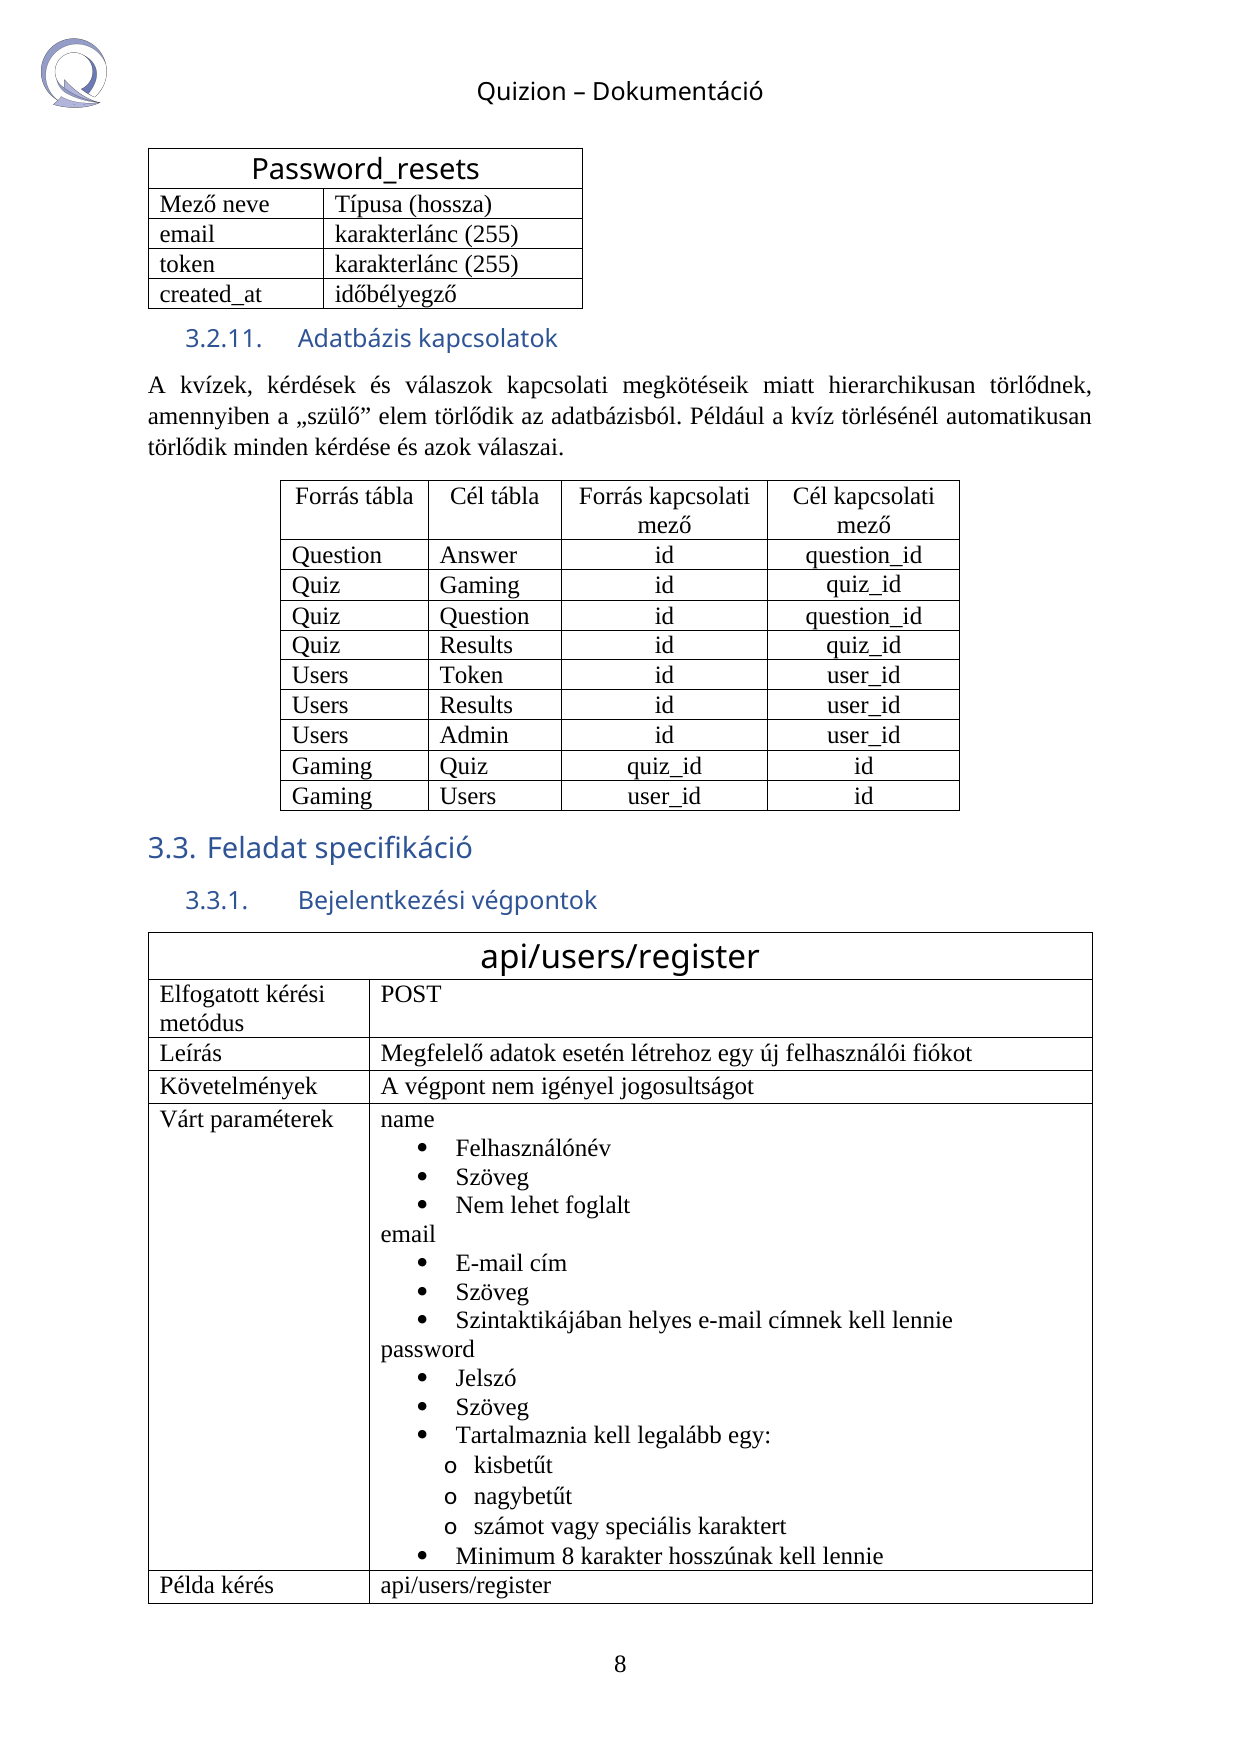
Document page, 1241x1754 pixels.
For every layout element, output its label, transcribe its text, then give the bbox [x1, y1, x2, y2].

table_cell quiz_id [768, 570, 959, 600]
table_cell id [768, 751, 959, 780]
table_cell quiz_id [562, 751, 767, 780]
table_cell user_id [768, 720, 959, 750]
table_cell Quiz [281, 570, 428, 600]
table_cell Leírás [149, 1038, 369, 1070]
table_cell quiz_id [768, 631, 959, 659]
table_cell Users [281, 660, 428, 689]
subtitle Bejelentkezési végpontok [185, 883, 1093, 917]
table_cell karakterlánc (255) [324, 249, 582, 278]
table_cell Question [429, 601, 561, 629]
table_cell Quiz [281, 601, 428, 629]
table_cell id [768, 781, 959, 810]
table_cell POST [370, 980, 1092, 1037]
table_cell Típusa (hossza) [324, 189, 582, 218]
table_header Cél tábla [429, 481, 561, 539]
table_cell Gaming [281, 751, 428, 780]
subtitle Feladat specifikáció [148, 827, 1093, 867]
table_header Forrás kapcsolati mező [562, 481, 767, 539]
table_cell Gaming [281, 781, 428, 810]
table_cell email [149, 219, 323, 248]
table_cell Megfelelő adatok esetén létrehoz egy új felhasználói fiókot [370, 1038, 1092, 1070]
table_cell karakterlánc (255) [324, 219, 582, 248]
table_cell id [562, 690, 767, 719]
table_cell Követelmények [149, 1071, 369, 1103]
table_cell Quiz [429, 751, 561, 780]
table_cell id [562, 720, 767, 750]
table_cell Answer [429, 540, 561, 568]
table_header Cél kapcsolati mező [768, 481, 959, 539]
subtitle Adatbázis kapcsolatok [185, 321, 1093, 355]
table_cell name Felhasználónév Szöveg Nem lehet foglalt email E-mail cím Szöveg Szintaktikájában helyes e-mail címnek kell lennie password Jelszó Szöveg Tartalmaznia kell legalább egy: kisbetűt nagybetűt számot vagy speciális karaktert Minimum 8 karakter hosszúnak kell lennie [370, 1104, 1092, 1569]
table_cell Admin [429, 720, 561, 750]
table_cell Users [429, 781, 561, 810]
table_cell user_id [562, 781, 767, 810]
text A kvízek, kérdések és válaszok kapcsolati megkötéseik miatt hierarchikusan törlődnek, amennyiben a „szülő” elem törlődik az adatbázisból. Például a kvíz törlésénél automatikusan törlődik minden kérdése és azok válaszai. [148, 370, 1093, 461]
table_cell Várt paraméterek [149, 1104, 369, 1569]
table_header api/users/register [149, 933, 1092, 978]
table_header Password_resets [149, 149, 582, 188]
table_cell Question [281, 540, 428, 568]
table_cell token [149, 249, 323, 278]
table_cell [370, 1571, 1092, 1603]
table_cell Példa kérés [149, 1571, 369, 1603]
table_cell id [562, 540, 767, 568]
table_cell Gaming [429, 570, 561, 600]
table_cell id [562, 631, 767, 659]
table_cell Users [281, 690, 428, 719]
table_cell Results [429, 690, 561, 719]
table_cell created_at [149, 279, 323, 307]
table_cell Elfogatott kérési metódus [149, 980, 369, 1037]
table_cell Results [429, 631, 561, 659]
table_cell Quiz [281, 631, 428, 659]
table_cell A végpont nem igényel jogosultságot [370, 1071, 1092, 1103]
table_cell Users [281, 720, 428, 750]
table_cell user_id [768, 690, 959, 719]
table_cell Mező neve [149, 189, 323, 218]
table_cell időbélyegző [324, 279, 582, 307]
table_cell id [562, 601, 767, 629]
table_cell id [562, 570, 767, 600]
table_cell question_id [768, 601, 959, 629]
table_cell id [562, 660, 767, 689]
table_cell Token [429, 660, 561, 689]
table_cell user_id [768, 660, 959, 689]
picture [34, 31, 116, 113]
table_header Forrás tábla [281, 481, 428, 539]
table_cell question_id [768, 540, 959, 568]
